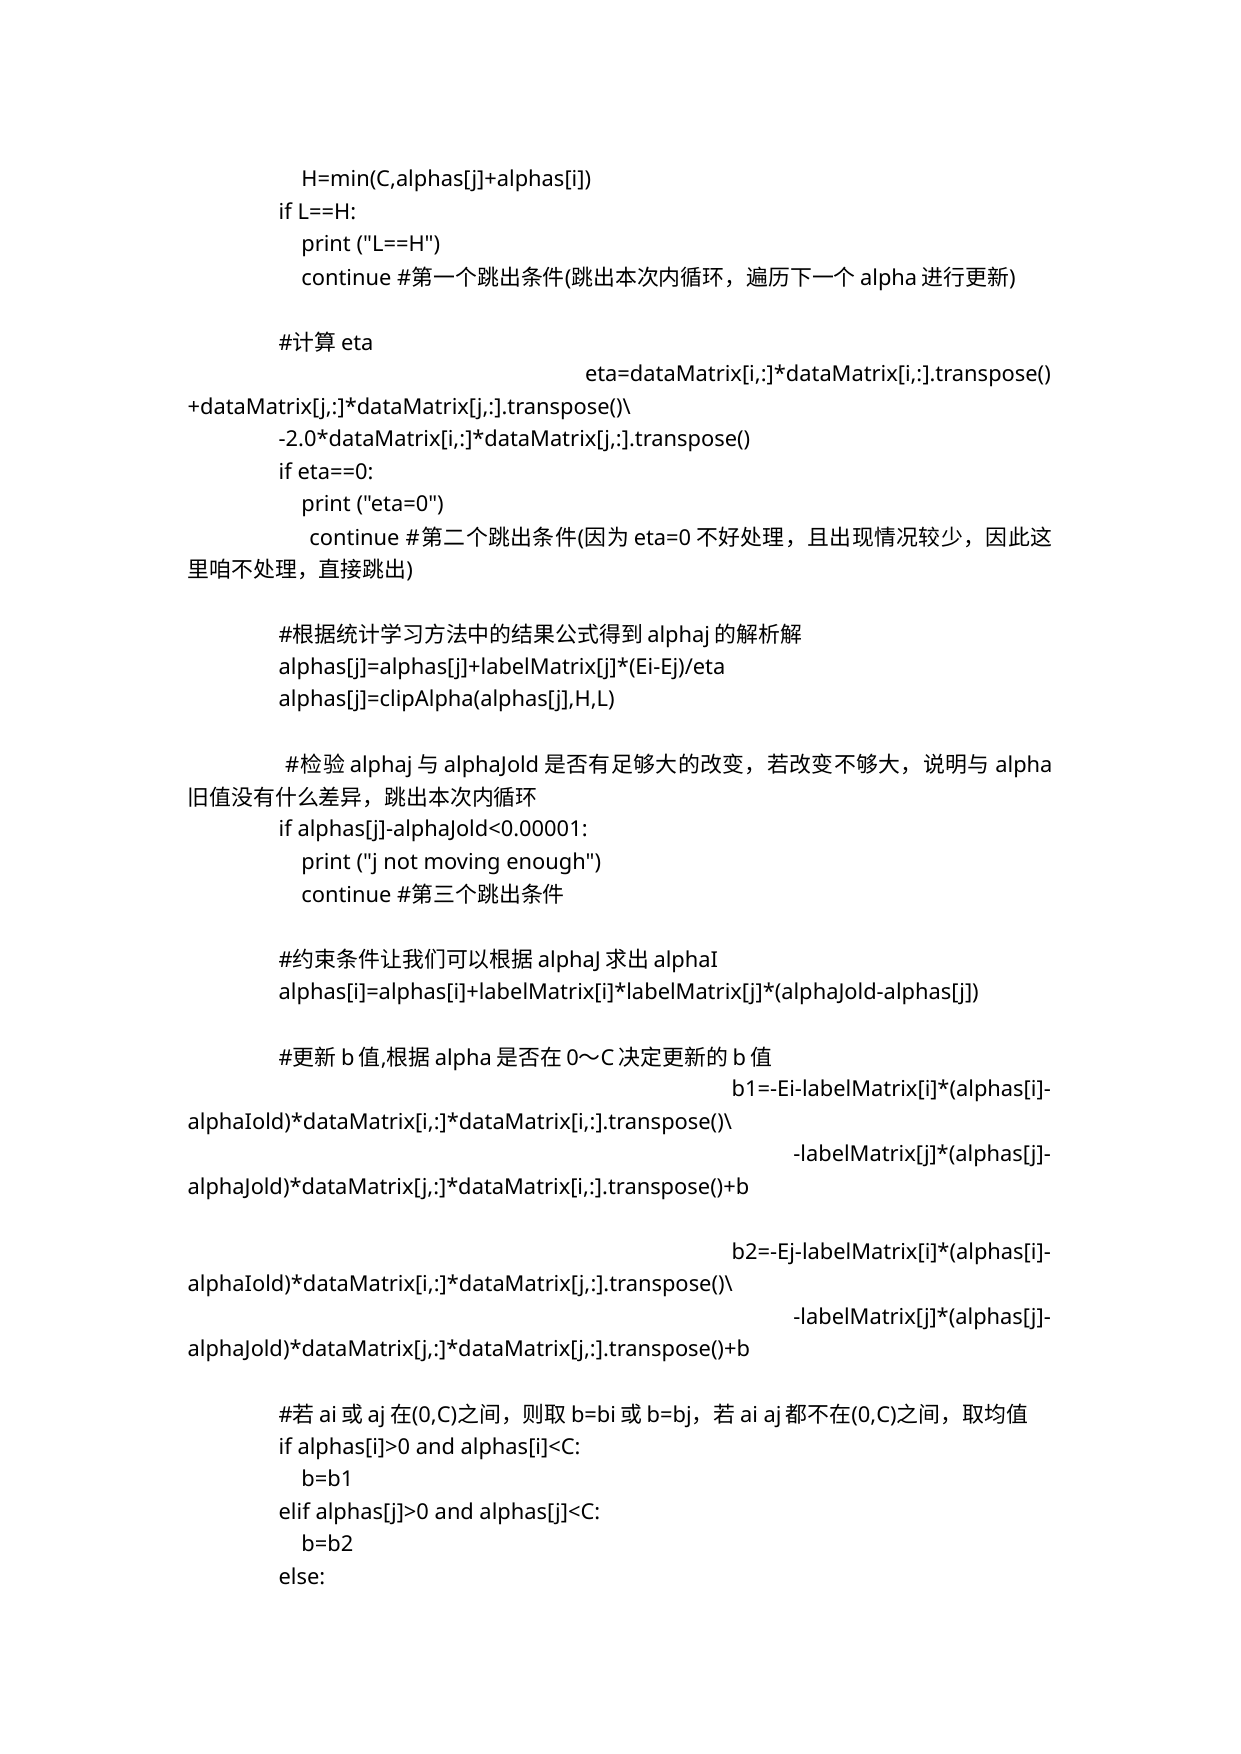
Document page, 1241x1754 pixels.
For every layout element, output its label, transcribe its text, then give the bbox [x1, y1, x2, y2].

text b1=-Ei-labelMatrix[i]*(alphas[i]-alphaIold)*dataMatrix[i,:]*dataMatrix[i,:].transpose()\ [187, 1072, 1053, 1137]
text alphas[j]=clipAlpha(alphas[j],H,L) [187, 682, 1053, 714]
text alphas[i]=alphas[i]+labelMatrix[i]*labelMatrix[j]*(alphaJold-alphas[j]) [187, 974, 1053, 1007]
text print ("eta=0") [187, 487, 1053, 519]
text continue #第二个跳出条件(因为eta=0不好处理，且出现情况较少，因此这里咱不处理，直接跳出) [187, 519, 1053, 584]
text print ("j not moving enough") [187, 844, 1053, 877]
text -labelMatrix[j]*(alphas[j]-alphaJold)*dataMatrix[j,:]*dataMatrix[i,:].transpose()+b [187, 1137, 1053, 1202]
text H=min(C,alphas[j]+alphas[i]) [187, 162, 1053, 194]
text b2=-Ej-labelMatrix[i]*(alphas[i]-alphaIold)*dataMatrix[i,:]*dataMatrix[j,:].transpose()\ [187, 1234, 1053, 1299]
text alphas[j]=alphas[j]+labelMatrix[j]*(Ei-Ej)/eta [187, 649, 1053, 682]
text #计算eta [187, 324, 1053, 357]
text #约束条件让我们可以根据alphaJ求出alphaI [187, 942, 1053, 974]
text #检验alphaj与alphaJold是否有足够大的改变，若改变不够大，说明与alpha旧值没有什么差异，跳出本次内循环 [187, 747, 1053, 812]
text -2.0*dataMatrix[i,:]*dataMatrix[j,:].transpose() [187, 422, 1053, 454]
text continue #第一个跳出条件(跳出本次内循环，遍历下一个alpha进行更新) [187, 259, 1053, 292]
text print ("L==H") [187, 227, 1053, 259]
text #更新b值,根据alpha是否在0～C决定更新的b值 [187, 1039, 1053, 1072]
text if alphas[i]>0 and alphas[i]<C: [187, 1429, 1053, 1462]
text -labelMatrix[j]*(alphas[j]-alphaJold)*dataMatrix[j,:]*dataMatrix[j,:].transpose()+b [187, 1299, 1053, 1364]
text #若ai或aj在(0,C)之间，则取b=bi或b=bj，若ai aj都不在(0,C)之间，取均值 [187, 1397, 1053, 1429]
text else: [187, 1559, 1053, 1592]
text if eta==0: [187, 454, 1053, 487]
text eta=dataMatrix[i,:]*dataMatrix[i,:].transpose()+dataMatrix[j,:]*dataMatrix[j,:].transpose()\ [187, 357, 1053, 422]
text #根据统计学习方法中的结果公式得到alphaj的解析解 [187, 617, 1053, 649]
text elif alphas[j]>0 and alphas[j]<C: [187, 1494, 1053, 1527]
text b=b1 [187, 1462, 1053, 1494]
text if alphas[j]-alphaJold<0.00001: [187, 812, 1053, 844]
text if L==H: [187, 194, 1053, 227]
text continue #第三个跳出条件 [187, 877, 1053, 909]
text b=b2 [187, 1527, 1053, 1559]
